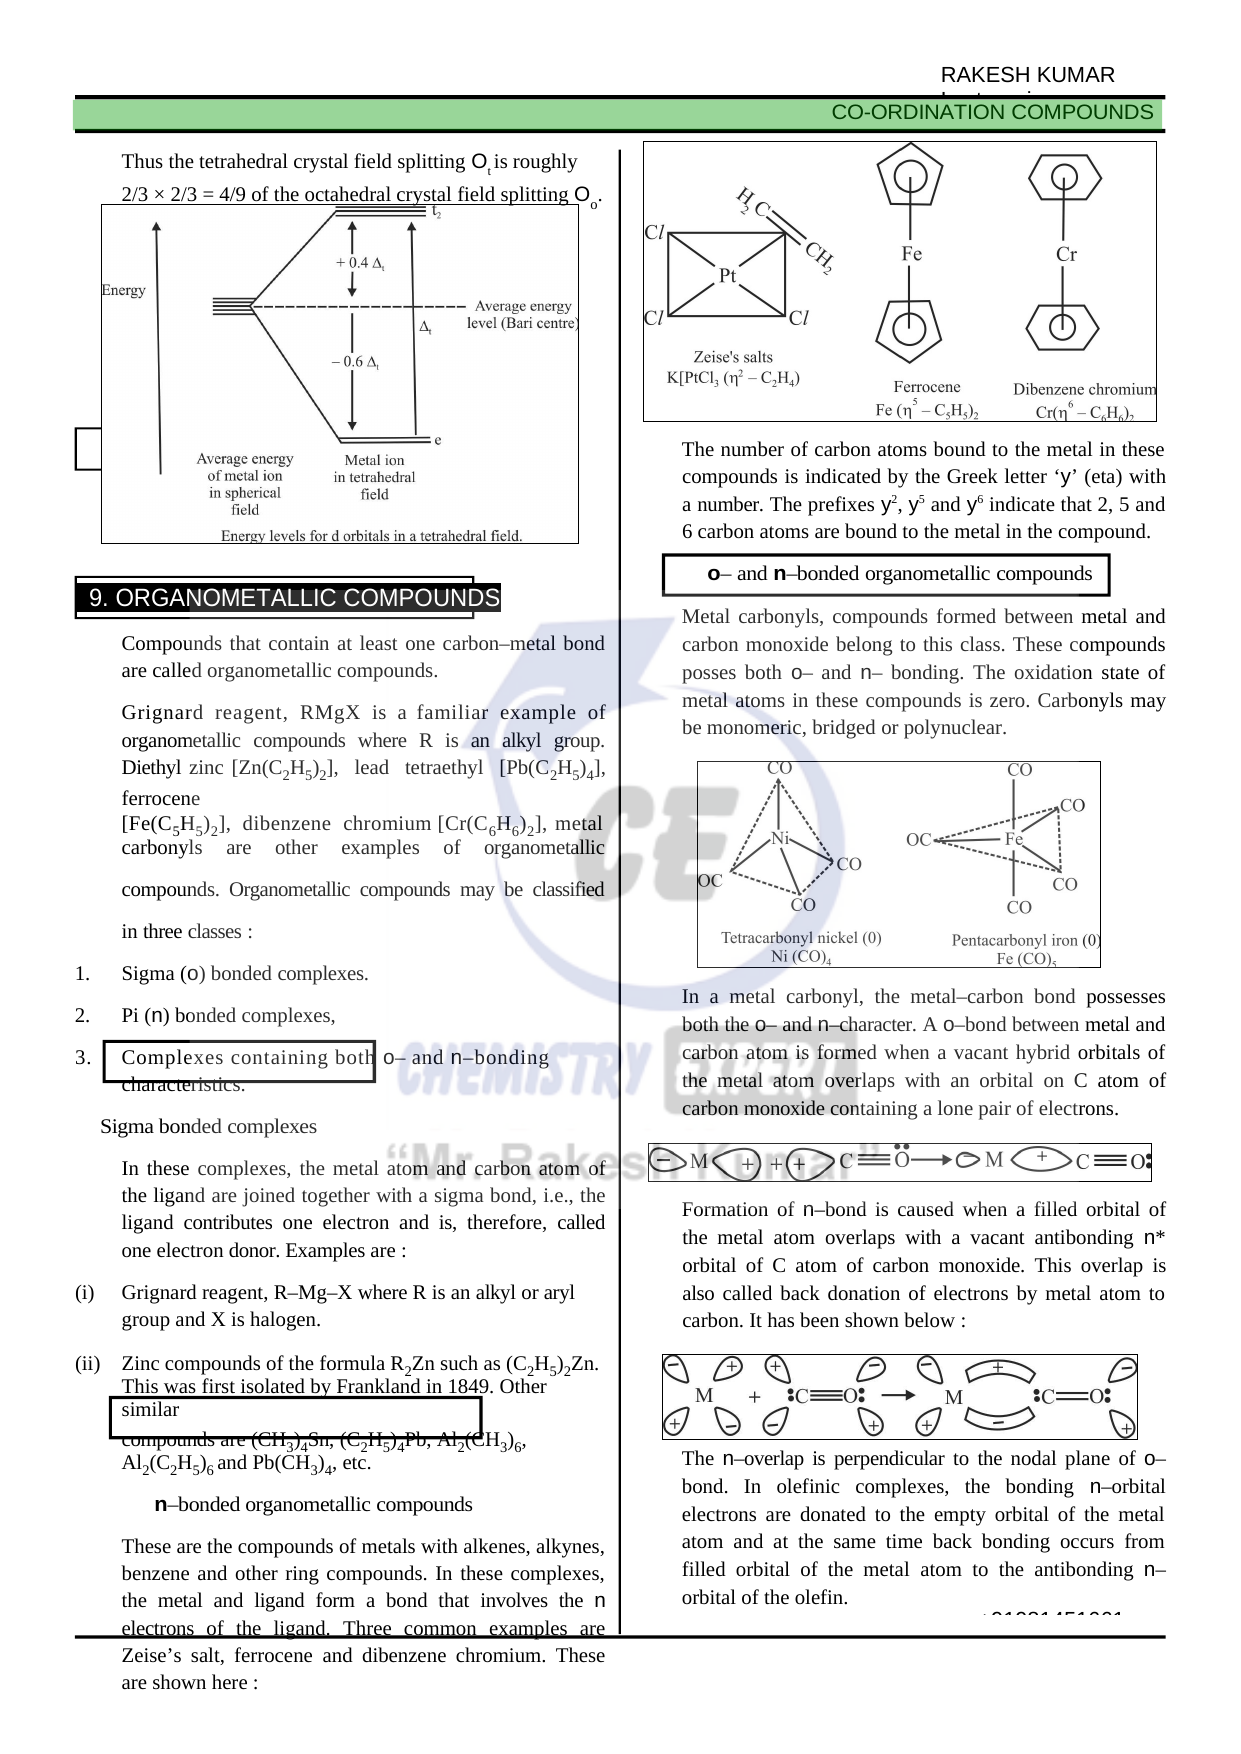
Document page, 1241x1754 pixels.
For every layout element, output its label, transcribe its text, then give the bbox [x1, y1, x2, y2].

picture [189, 590, 1151, 1209]
list Pi (n) bonded complexes, [74, 1003, 189, 1027]
picture [102, 205, 578, 543]
text carbonyls are other examples of organometallic compounds. Organometallic compounds may be classified in three classes : [121, 835, 189, 943]
list o– and n–bonded organometallic compounds [682, 561, 1184, 585]
text These are the compounds of metals with alkenes, alkynes, benzene and other ring compounds. In these complexes, the metal and ligand form a bond that involves the n electrons of the ligand. Three common examples are Zeise’s salt, ferrocene and dibenzene chromium. These are shown here : [121, 1534, 606, 1694]
text In these complexes, the metal atom and carbon atom of the ligand are joined together with a sigma bond, i.e., the ligand contributes one electron and is, therefore, called one electron donor. Examples are : [121, 1156, 606, 1262]
list Zinc compounds of the formula R2Zn such as (C2H5)2Zn. This was first isolated by Frankland in 1849. Other similar [75, 1350, 606, 1421]
list Sigma bonded complexes [92, 1114, 189, 1138]
list n–bonded organometallic compounds [121, 1492, 610, 1516]
text The number of carbon atoms bound to the metal in these compounds is indicated by the Greek letter ‘y’ (eta) with a number. The prefixes y2, y5 and y6 indicate that 2, 5 and 6 carbon atoms are bound to the metal in the compound. [682, 437, 1166, 543]
list Grignard reagent, R–Mg–X where R is an alkyl or aryl group and X is halogen. [75, 1280, 606, 1331]
text Thus the tetrahedral crystal field splitting Ot is roughly 2/3 × 2/3 = 4/9 of the octahedral crystal field splitting Oo. [121, 149, 605, 213]
picture [644, 142, 1156, 421]
text Formation of n–bond is caused when a filled orbital of the metal atom overlaps with a vacant antibonding n* orbital of C atom of carbon monoxide. This overlap is also called back donation of electrons by metal atom to carbon. It has been shown below : [682, 1197, 1166, 1332]
text The n–overlap is perpendicular to the nodal plane of o–bond. In olefinic complexes, the bonding n–orbital electrons are donated to the empty orbital of the metal atom and at the same time back bonding occurs from filled orbital of the metal atom to the antibonding n–orbital of the olefin. [682, 1446, 1166, 1609]
text compounds are (CH3)4Sn, (C2H5)4Pb, Al2(CH3)6, Al2(C2H5)6 and Pb(CH3)4, etc. [121, 1425, 610, 1478]
list Complexes containing both o– and n–bonding characteristics. [75, 1045, 189, 1096]
picture [663, 1355, 1137, 1439]
text – + [1080, 1142, 1184, 1168]
list Sigma (o) bonded complexes. [74, 961, 189, 985]
